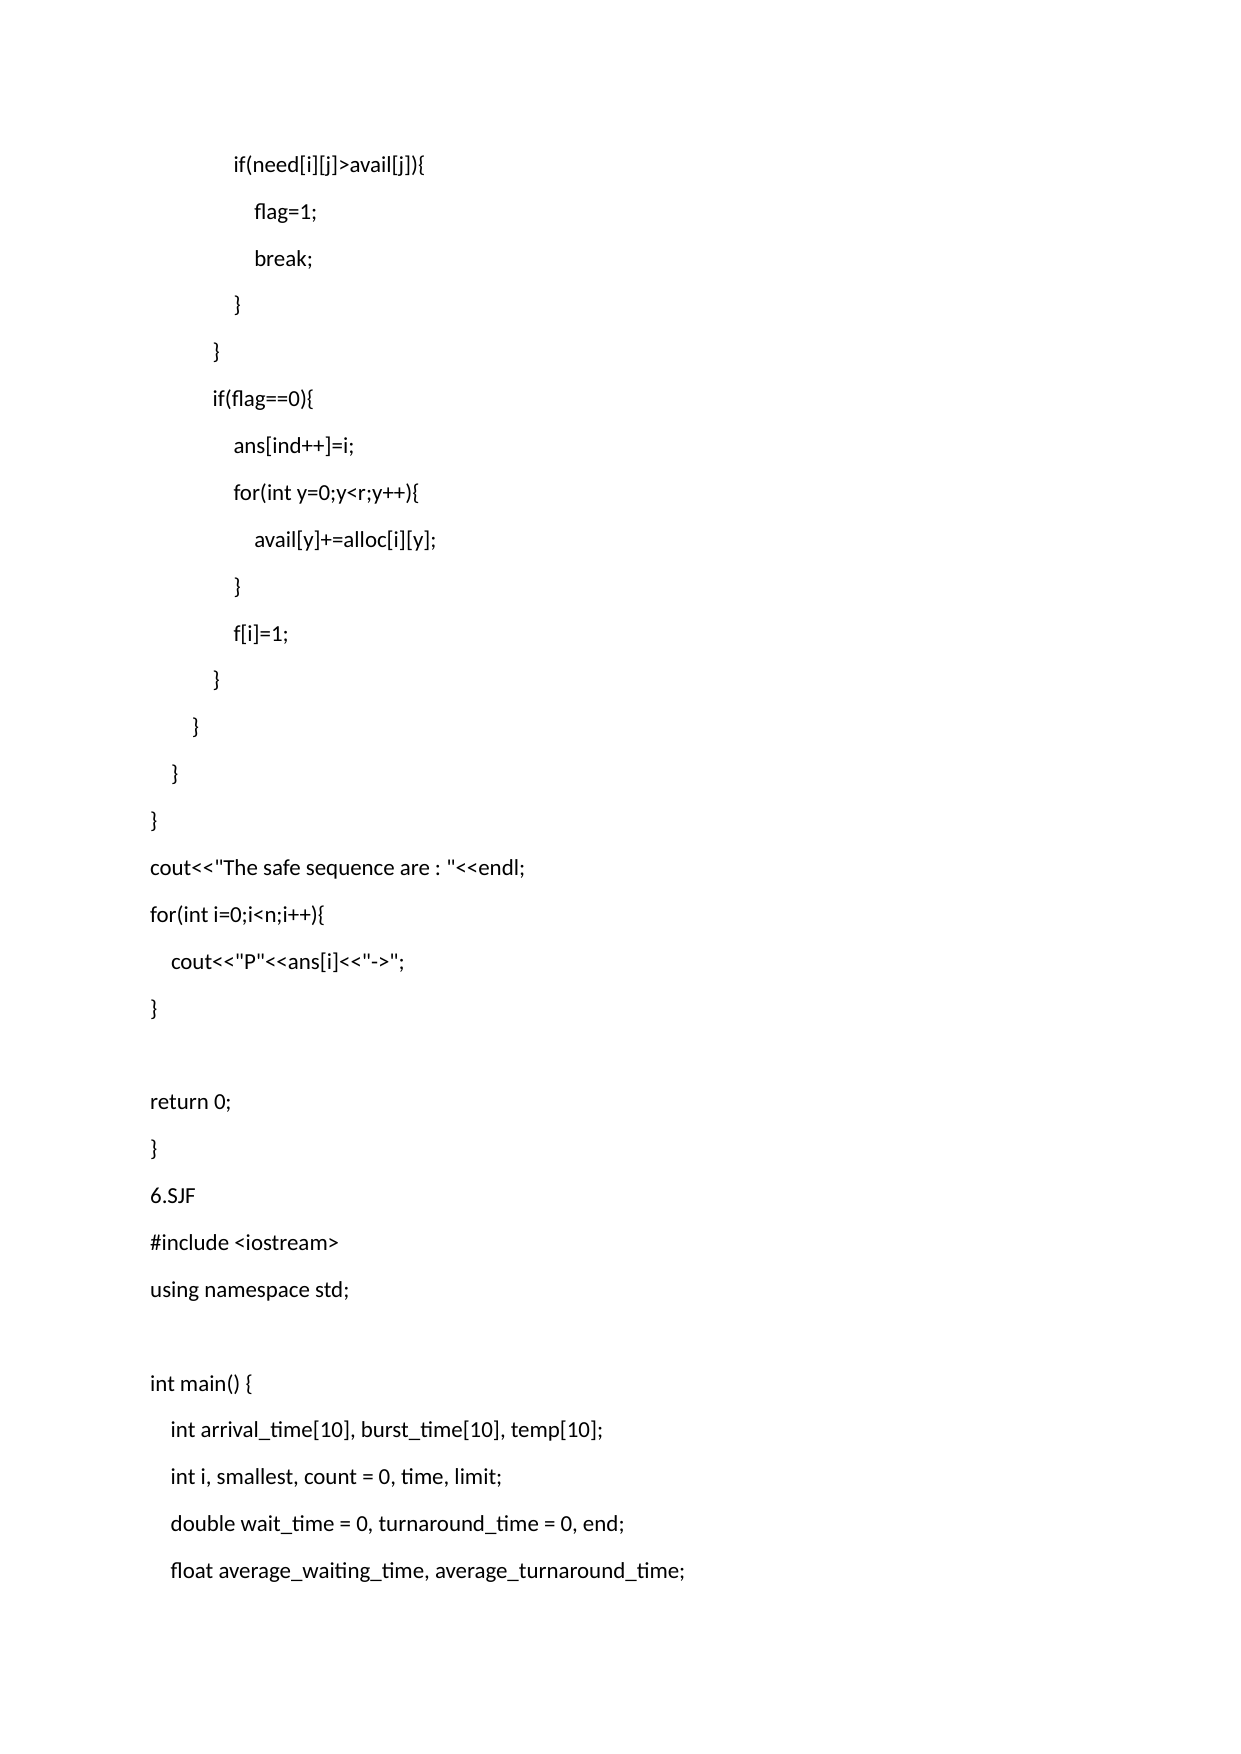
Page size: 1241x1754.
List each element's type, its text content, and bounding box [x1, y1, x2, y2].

text if(flag==0){ [150, 384, 1090, 412]
text ans[ind++]=i; [150, 431, 1090, 459]
text } [150, 806, 1090, 834]
text int arrival_time[10], burst_time[10], temp[10]; [150, 1416, 1090, 1444]
text } [150, 337, 1090, 366]
text double wait_time = 0, turnaround_time = 0, end; [150, 1509, 1090, 1537]
text break; [150, 244, 1090, 272]
text cout<<"P"<<ans[i]<<"->"; [150, 947, 1090, 975]
text return 0; [150, 1087, 1090, 1116]
text float average_waiting_time, average_turnaround_time; [150, 1556, 1090, 1584]
text } [150, 572, 1090, 600]
text flag=1; [150, 197, 1090, 225]
text for(int y=0;y<r;y++){ [150, 478, 1090, 506]
text } [150, 1134, 1090, 1162]
text cout<<"The safe sequence are : "<<endl; [150, 853, 1090, 881]
text } [150, 759, 1090, 787]
text } [150, 666, 1090, 694]
text for(int i=0;i<n;i++){ [150, 900, 1090, 928]
text } [150, 712, 1090, 741]
text int main() { [150, 1369, 1090, 1397]
text } [150, 291, 1090, 319]
text avail[y]+=alloc[i][y]; [150, 525, 1090, 553]
text using namespace std; [150, 1275, 1090, 1303]
text if(need[i][j]>avail[j]){ [150, 150, 1090, 178]
text } [150, 994, 1090, 1022]
text #include <iostream> [150, 1228, 1090, 1256]
text f[i]=1; [150, 619, 1090, 647]
text int i, smallest, count = 0, time, limit; [150, 1462, 1090, 1491]
text 6.SJF [150, 1181, 1090, 1209]
